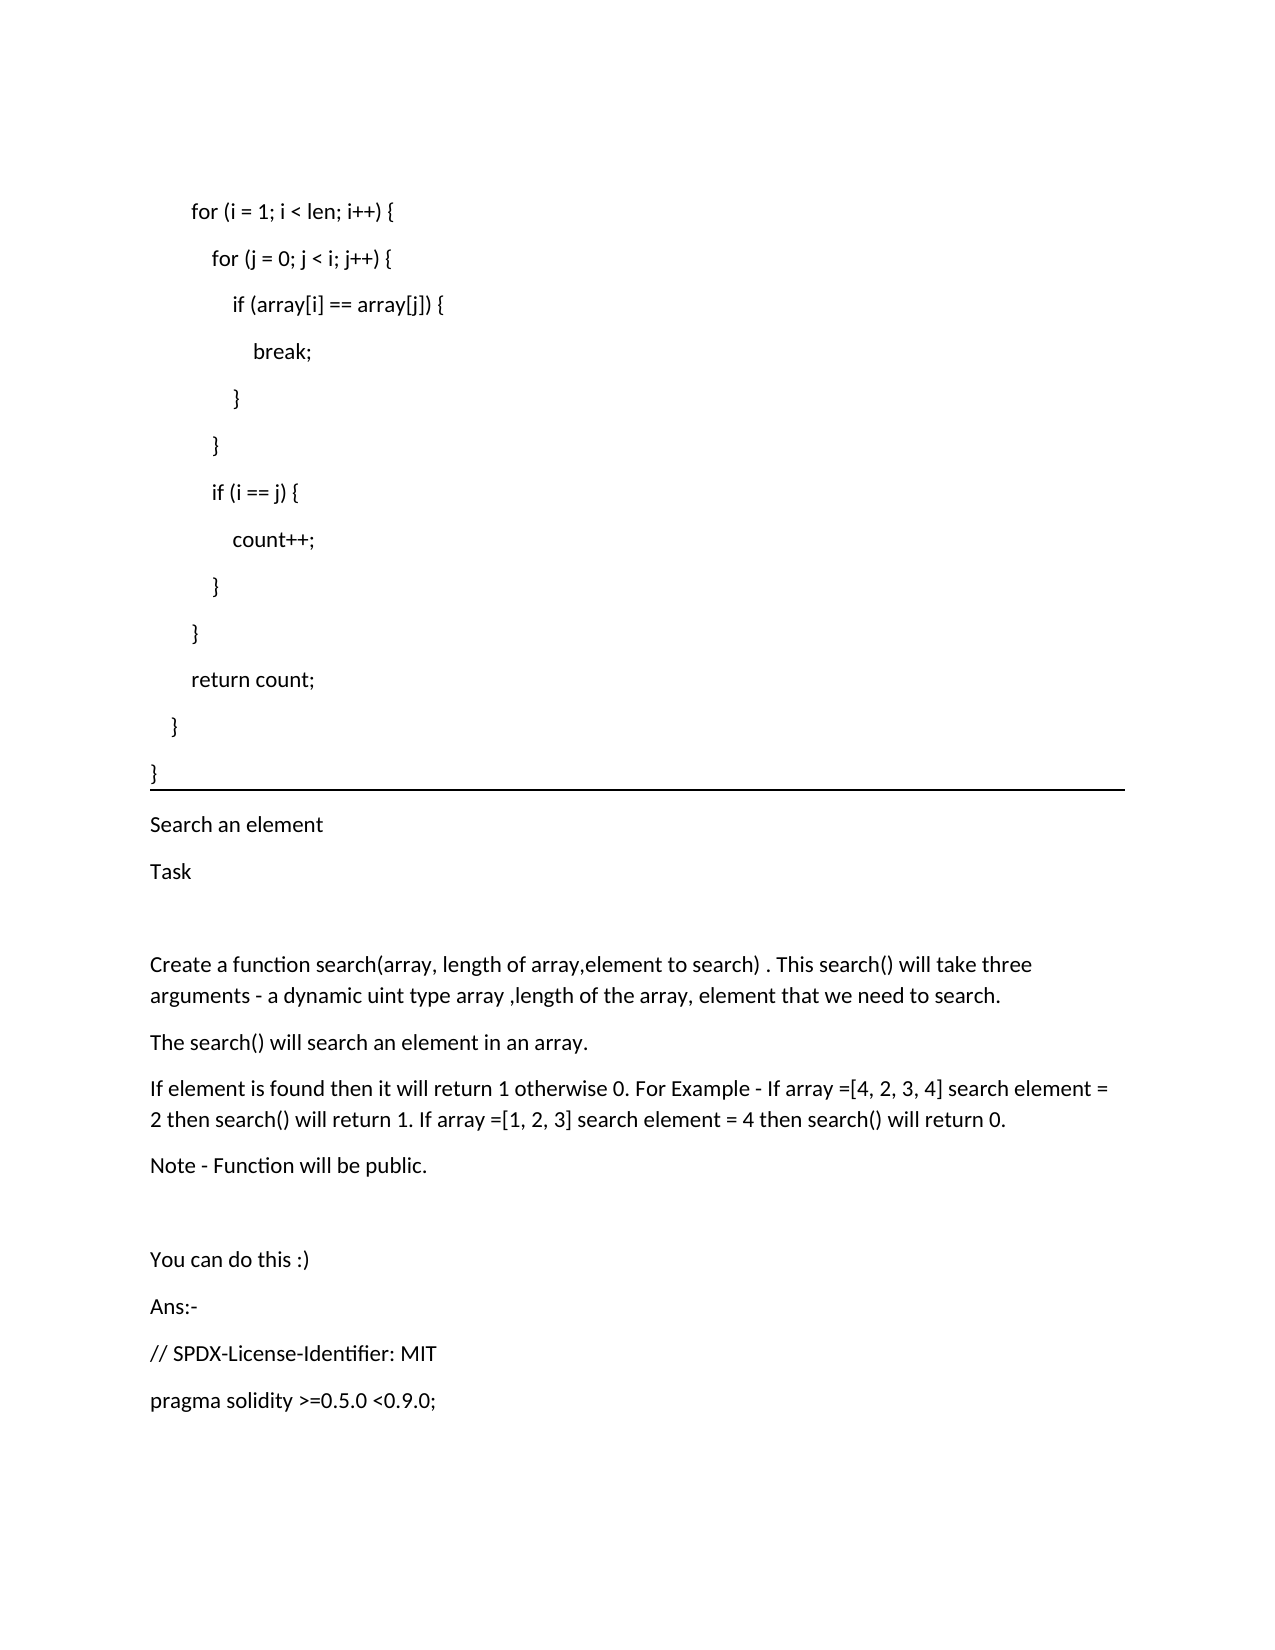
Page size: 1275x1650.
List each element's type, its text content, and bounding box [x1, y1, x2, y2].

text // SPDX-License-Identifier: MIT [150, 1339, 1125, 1367]
text for (i = 1; i < len; i++) { [150, 197, 1125, 225]
text } [150, 572, 1125, 600]
text return count; [150, 666, 1125, 694]
text } [150, 712, 1125, 741]
text Create a function search(array, length of array,element to search) . This search() will take three arguments - a dynamic uint type array ,length of the array, element that we need to search. [150, 951, 1125, 1009]
text You can do this :) [150, 1245, 1125, 1273]
text if (i == j) { [150, 478, 1125, 506]
text Search an element [150, 810, 1125, 838]
text Ans:- [150, 1292, 1125, 1320]
text If element is found then it will return 1 otherwise 0. For Example - If array =[4, 2, 3, 4] search element = 2 then search() will return 1. If array =[1, 2, 3] search element = 4 then search() will return 0. [150, 1074, 1125, 1133]
text count++; [150, 525, 1125, 553]
text } [150, 619, 1125, 647]
text The search() will search an element in an array. [150, 1028, 1125, 1056]
text } [150, 759, 1125, 789]
text } [150, 384, 1125, 412]
text } [150, 431, 1125, 459]
text Note - Function will be public. [150, 1152, 1125, 1179]
text Task [150, 857, 1125, 885]
text pragma solidity >=0.5.0 <0.9.0; [150, 1386, 1125, 1414]
text for (j = 0; j < i; j++) { [150, 244, 1125, 272]
text break; [150, 337, 1125, 366]
text if (array[i] == array[j]) { [150, 291, 1125, 319]
